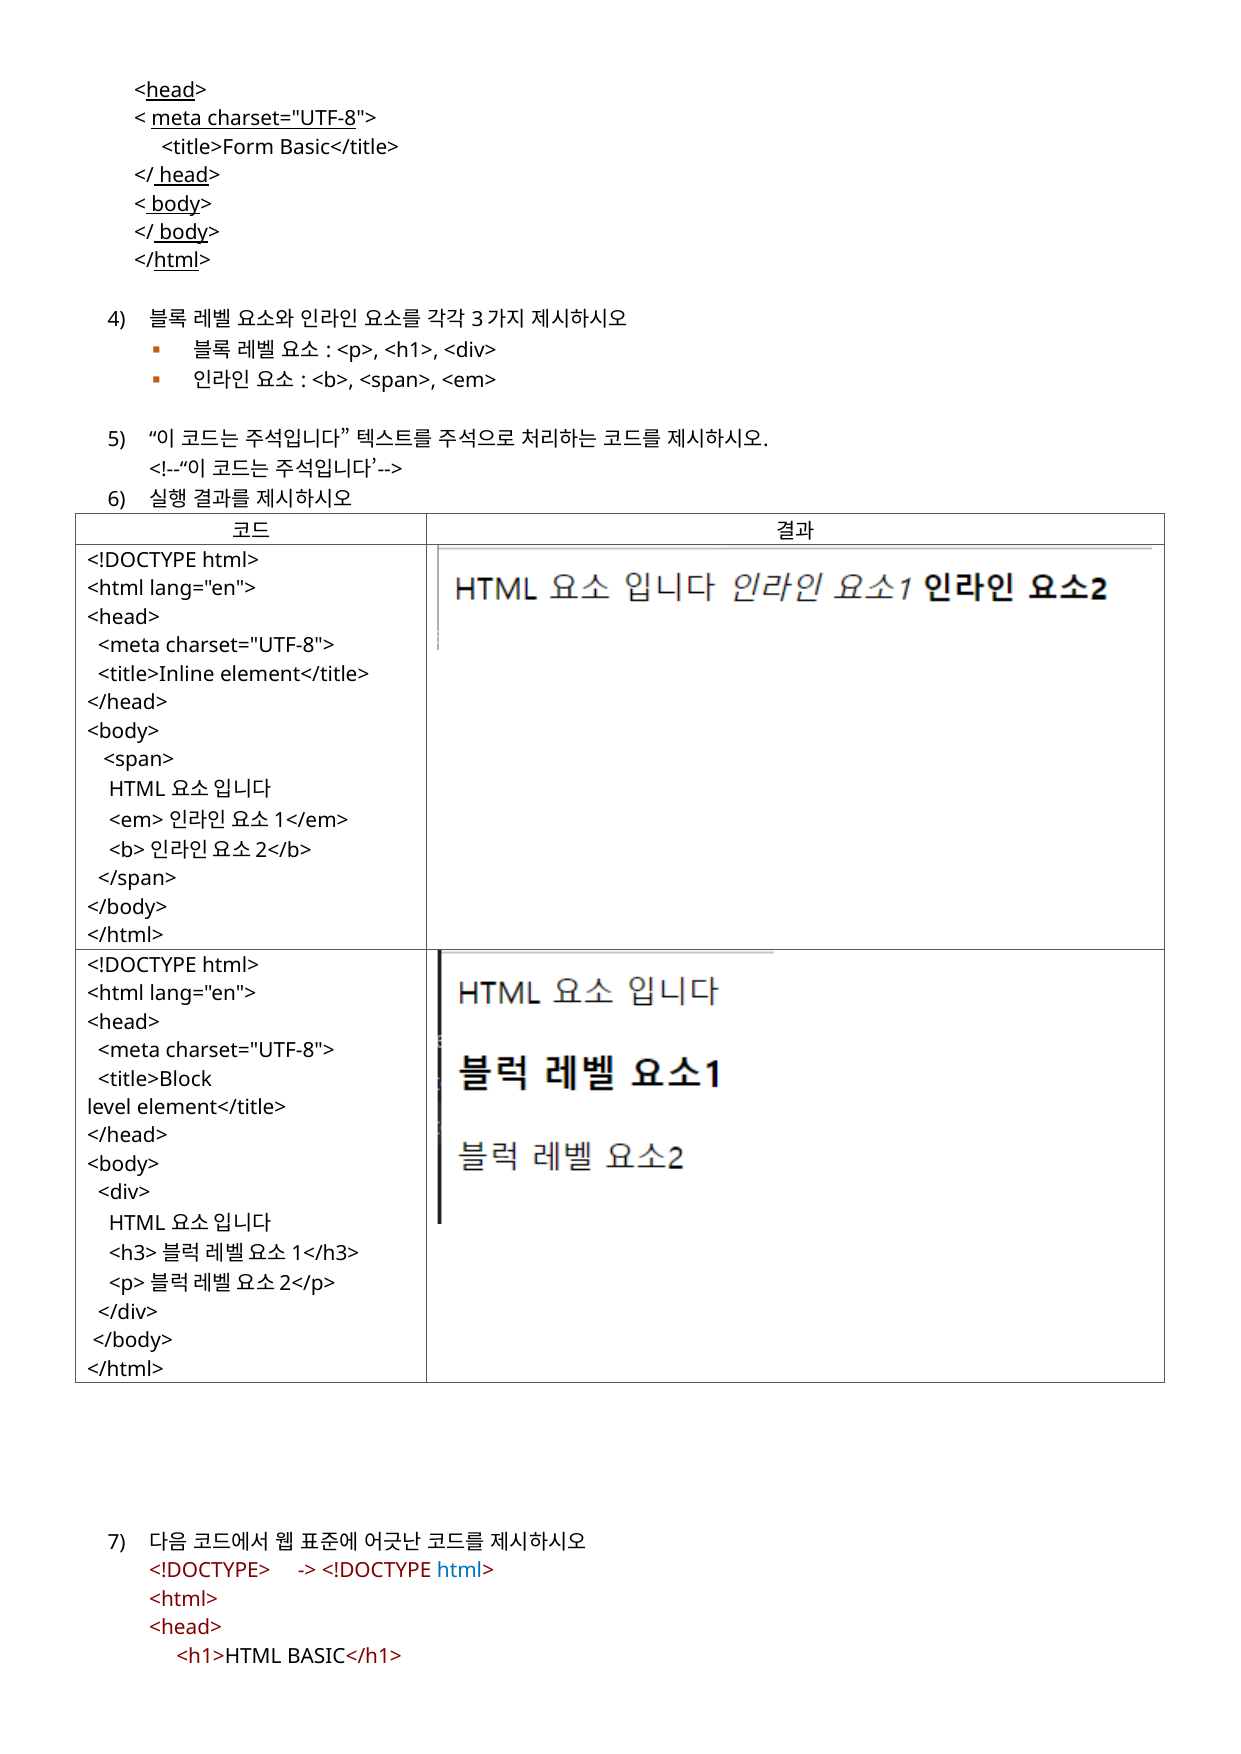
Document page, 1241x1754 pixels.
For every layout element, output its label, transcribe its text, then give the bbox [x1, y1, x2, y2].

text <h1>HTML BASIC</h1> [149, 1641, 1165, 1669]
text <html> [149, 1584, 1165, 1612]
list 블록 레벨 요소와 인라인 요소를 각각 3가지 제시하시오 [107, 302, 1165, 333]
table_header 코드 [76, 514, 426, 544]
table_cell [427, 545, 1164, 949]
list 다음 코드에서 웹 표준에 어긋난 코드를 제시하시오 [107, 1525, 1165, 1556]
list “이 코드는 주석입니다” 텍스트를 주석으로 처리하는 코드를 제시하시오. [107, 422, 1165, 452]
table_cell <!DOCTYPE html> <html lang="en"> <head> <meta charset="UTF-8"> <title>Block level element</title> </head> <body> <div> HTML 요소 입니다 <h3> 블럭 레벨 요소1</h3> <p> 블럭 레벨 요소2</p> </div> </body> </html> [76, 950, 426, 1382]
text < body> [134, 189, 1165, 217]
text </ head> [134, 160, 1165, 189]
table_cell <!DOCTYPE html> <html lang="en"> <head> <meta charset="UTF-8"> <title>Inline element</title> </head> <body> <span> HTML 요소 입니다 <em> 인라인 요소1</em> <b> 인라인 요소2</b> </span> </body> </html> [76, 545, 426, 949]
list 인라인 요소 : <b>, <span>, <em> [151, 363, 1165, 393]
text <title>Form Basic</title> [134, 132, 1165, 160]
picture [437, 545, 1152, 650]
table_cell [427, 950, 1164, 1382]
table_header 결과 [427, 514, 1164, 544]
text </ body> [134, 217, 1165, 246]
text < meta charset="UTF-8"> [134, 103, 1165, 132]
text <head> [134, 75, 1165, 103]
text <head> [149, 1612, 1165, 1641]
list 블록 레벨 요소 : <p>, <h1>, <div> [151, 333, 1165, 363]
text <!--“이 코드는 주석입니다’--> [149, 452, 1165, 482]
list 실행 결과를 제시하시오 [107, 482, 1165, 513]
text </html> [134, 246, 1165, 274]
text <!DOCTYPE> -> <!DOCTYPE html> [149, 1556, 1165, 1584]
picture [437, 950, 774, 1224]
